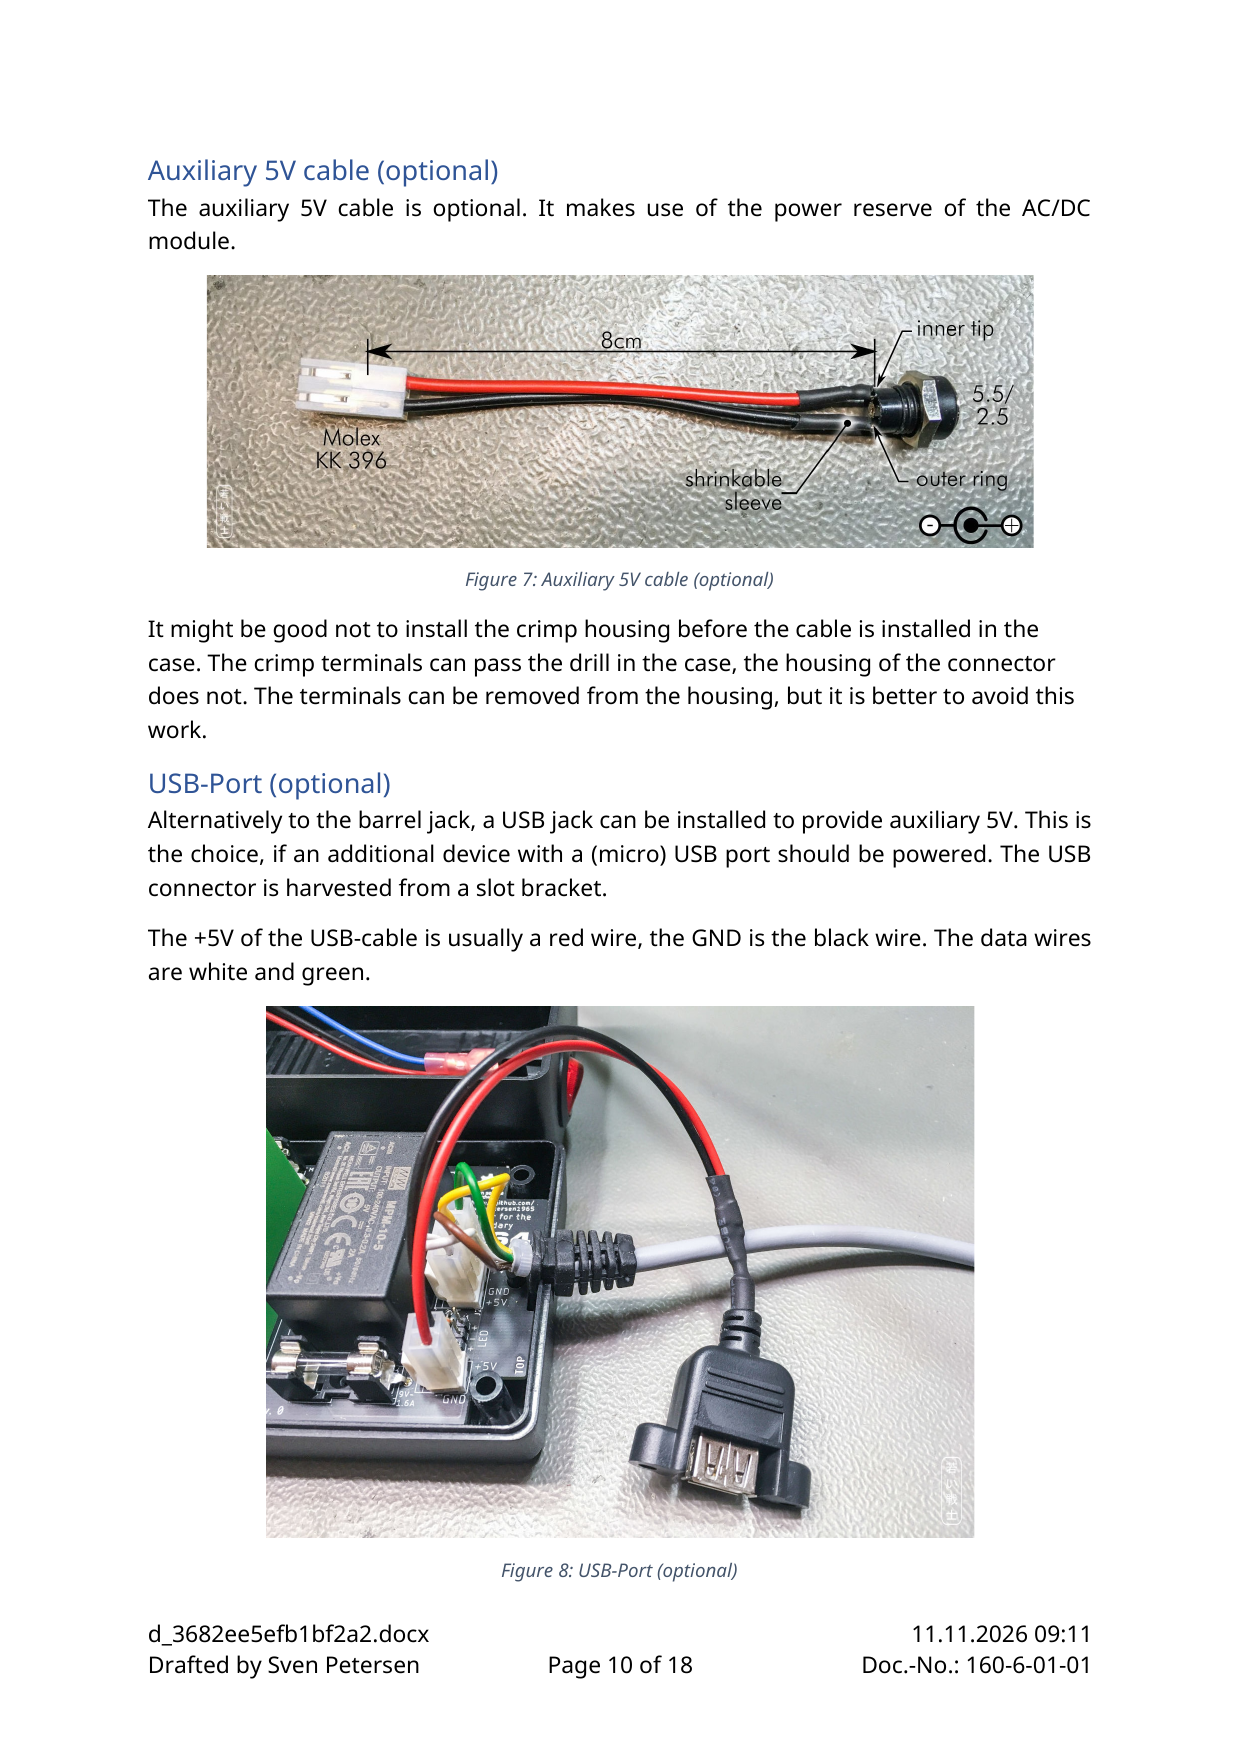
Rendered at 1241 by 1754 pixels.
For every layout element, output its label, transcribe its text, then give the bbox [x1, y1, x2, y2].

text Figure 7: Auxiliary 5V cable (optional) [148, 566, 1093, 592]
picture [266, 1006, 975, 1538]
picture [206, 275, 1034, 548]
text The +5V of the USB-cable is usually a red wire, the GND is the black wire. The data wires are white and green. [148, 922, 1093, 987]
subtitle Auxiliary 5V cable (optional) [148, 152, 1093, 189]
text The auxiliary 5V cable is optional. It makes use of the power reserve of the AC/DC module. [148, 192, 1093, 257]
text It might be good not to install the crimp housing before the cable is installed in the case. The crimp terminals can pass the drill in the case, the housing of the connector does not. The terminals can be removed from the housing, but it is better to avoid this work. [148, 613, 1093, 745]
text Alternatively to the barrel jack, a USB jack can be installed to provide auxiliary 5V. This is the choice, if an additional device with a (micro) USB port should be powered. The USB connector is harvested from a slot bracket. [148, 804, 1093, 903]
subtitle USB-Port (optional) [148, 764, 1093, 801]
